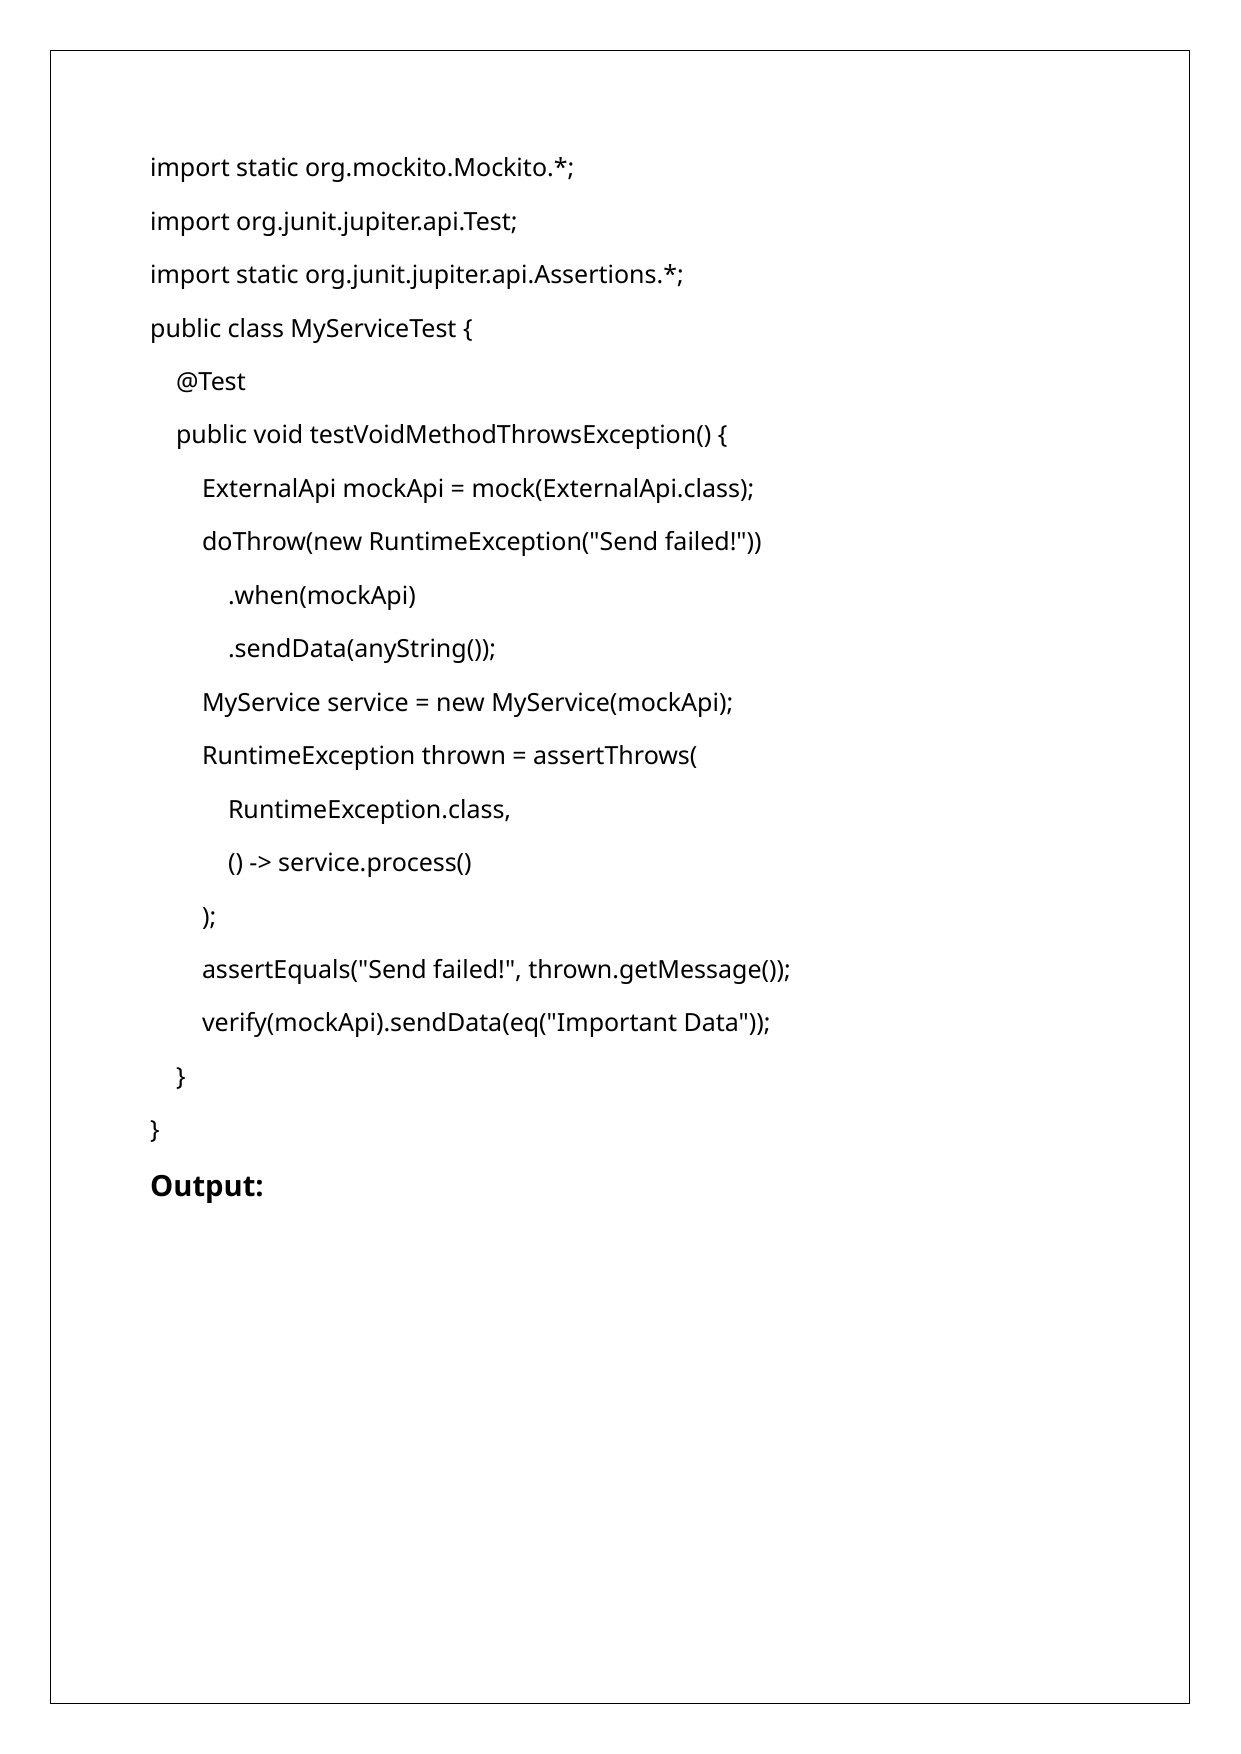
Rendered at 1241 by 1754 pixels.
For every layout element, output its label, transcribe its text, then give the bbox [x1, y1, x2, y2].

text ); [150, 898, 1090, 932]
text import static org.junit.jupiter.api.Assertions.*; [150, 257, 1090, 291]
text assertEquals("Send failed!", thrown.getMessage()); [150, 952, 1090, 986]
text MyService service = new MyService(mockApi); [150, 684, 1090, 718]
text } [150, 1112, 1090, 1146]
text RuntimeException thrown = assertThrows( [150, 738, 1090, 772]
text Output: [150, 1165, 1090, 1205]
text public void testVoidMethodThrowsException() { [150, 417, 1090, 451]
text import org.junit.jupiter.api.Test; [150, 203, 1090, 237]
text .when(mockApi) [150, 577, 1090, 612]
text () -> service.process() [150, 845, 1090, 879]
text public class MyServiceTest { [150, 310, 1090, 344]
text .sendData(anyString()); [150, 631, 1090, 665]
text doThrow(new RuntimeException("Send failed!")) [150, 524, 1090, 558]
text } [150, 1058, 1090, 1092]
text RuntimeException.class, [150, 791, 1090, 825]
text @Test [150, 364, 1090, 398]
text ExternalApi mockApi = mock(ExternalApi.class); [150, 471, 1090, 505]
text import static org.mockito.Mockito.*; [150, 150, 1090, 184]
text verify(mockApi).sendData(eq("Important Data")); [150, 1005, 1090, 1039]
